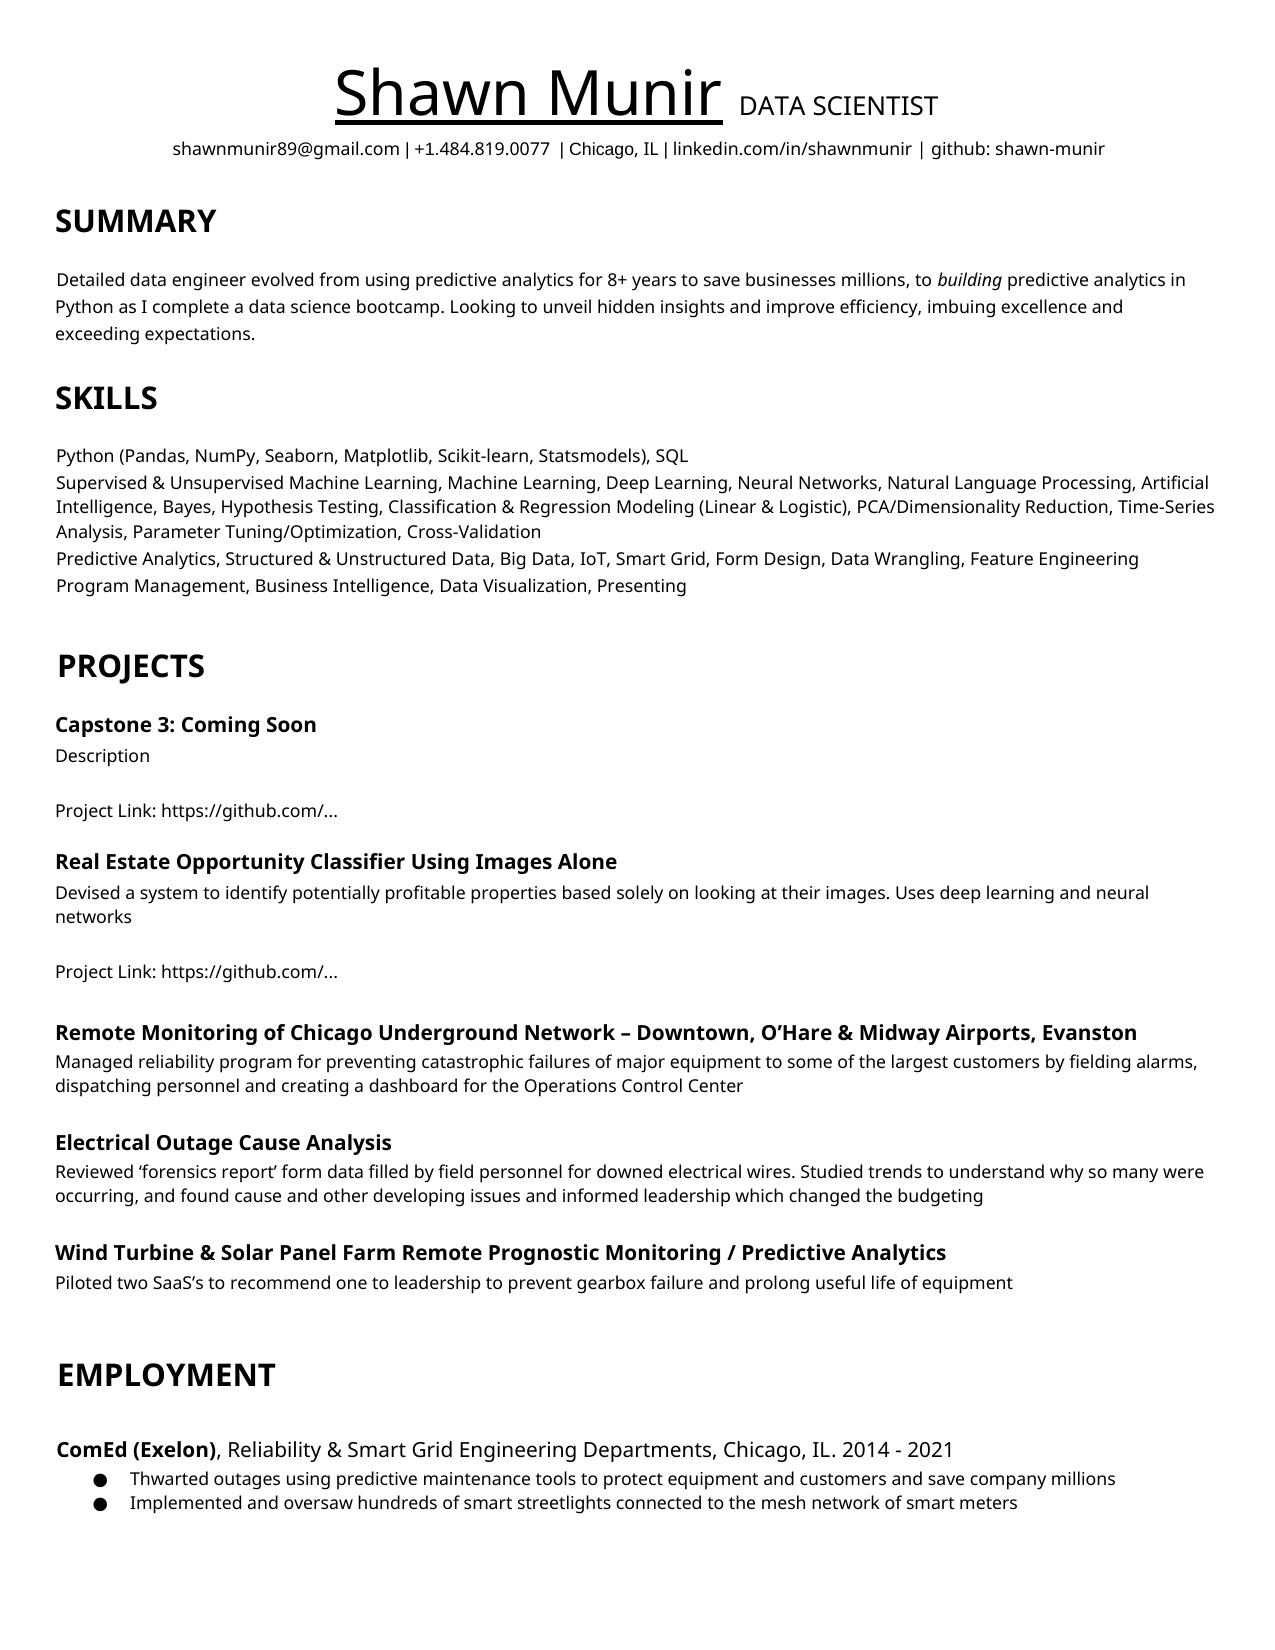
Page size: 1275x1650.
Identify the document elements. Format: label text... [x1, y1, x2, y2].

list Implemented and oversaw hundreds of smart streetlights connected to the mesh network of smart meters [92, 1490, 1222, 1514]
text Predictive Analytics, Structured & Unstructured Data, Big Data, IoT, Smart Grid, Form Design, Data Wrangling, Feature Engineering [56, 546, 1222, 571]
text Python (Pandas, NumPy, Seaborn, Matplotlib, Scikit-learn, Statsmodels), SQL [56, 443, 1222, 468]
text Project Link: https://github.com/... [55, 959, 1222, 983]
text PROJECTS [57, 643, 1222, 686]
text shawnmunir89@gmail.com | +1.484.819.0077 | Chicago, IL | linkedin.com/in/shawnmunir | github: shawn-munir [55, 137, 1218, 161]
text Managed reliability program for preventing catastrophic failures of major equipment to some of the largest customers by fielding alarms, dispatching personnel and creating a dashboard for the Operations Control Center [55, 1049, 1222, 1098]
text Real Estate Opportunity Classifier Using Images Alone [55, 847, 1222, 875]
text SKILLS [55, 376, 1222, 419]
text Detailed data engineer evolved from using predictive analytics for 8+ years to save businesses millions, to building predictive analytics in Python as I complete a data science bootcamp. Looking to unveil hidden insights and improve efficiency, imbuing excellence and exceeding expectations. [55, 268, 1198, 346]
text Reviewed ‘forensics report’ form data filled by field personnel for downed electrical wires. Studied trends to understand why so many were occurring, and found cause and other developing issues and informed leadership which changed the budgeting [55, 1160, 1222, 1208]
text Remote Monitoring of Chicago Underground Network – Downtown, O’Hare & Midway Airports, Evanston [55, 1018, 1222, 1046]
list Thwarted outages using predictive maintenance tools to protect equipment and customers and save company millions [92, 1466, 1222, 1490]
text Project Link: https://github.com/... [55, 798, 1222, 823]
text ComEd (Exelon), Reliability & Smart Grid Engineering Departments, Chicago, IL. 2014 - 2021 [56, 1435, 1221, 1463]
text Piloted two SaaS’s to recommend one to leadership to prevent gearbox failure and prolong useful life of equipment [55, 1270, 1222, 1294]
text Program Management, Business Intelligence, Data Visualization, Presenting [56, 574, 1222, 598]
text Supervised & Unsupervised Machine Learning, Machine Learning, Deep Learning, Neural Networks, Natural Language Processing, Artificial Intelligence, Bayes, Hypothesis Testing, Classification & Regression Modeling (Linear & Logistic), PCA/Dimensionality Reduction, Time-Series Analysis, Parameter Tuning/Optimization, Cross-Validation [56, 471, 1222, 543]
text SUMMARY [55, 199, 1222, 242]
text Electrical Outage Cause Analysis [55, 1128, 1222, 1157]
text Description [55, 744, 1222, 768]
text Shawn Munir DATA SCIENTIST [55, 48, 1218, 133]
text Capstone 3: Coming Soon [55, 710, 1222, 739]
text Devised a system to identify potentially profitable properties based solely on looking at their images. Uses deep learning and neural networks [55, 880, 1222, 929]
text EMPLOYMENT [57, 1353, 1222, 1396]
text Wind Turbine & Solar Panel Farm Remote Prognostic Monitoring / Predictive Analytics [55, 1238, 1222, 1267]
